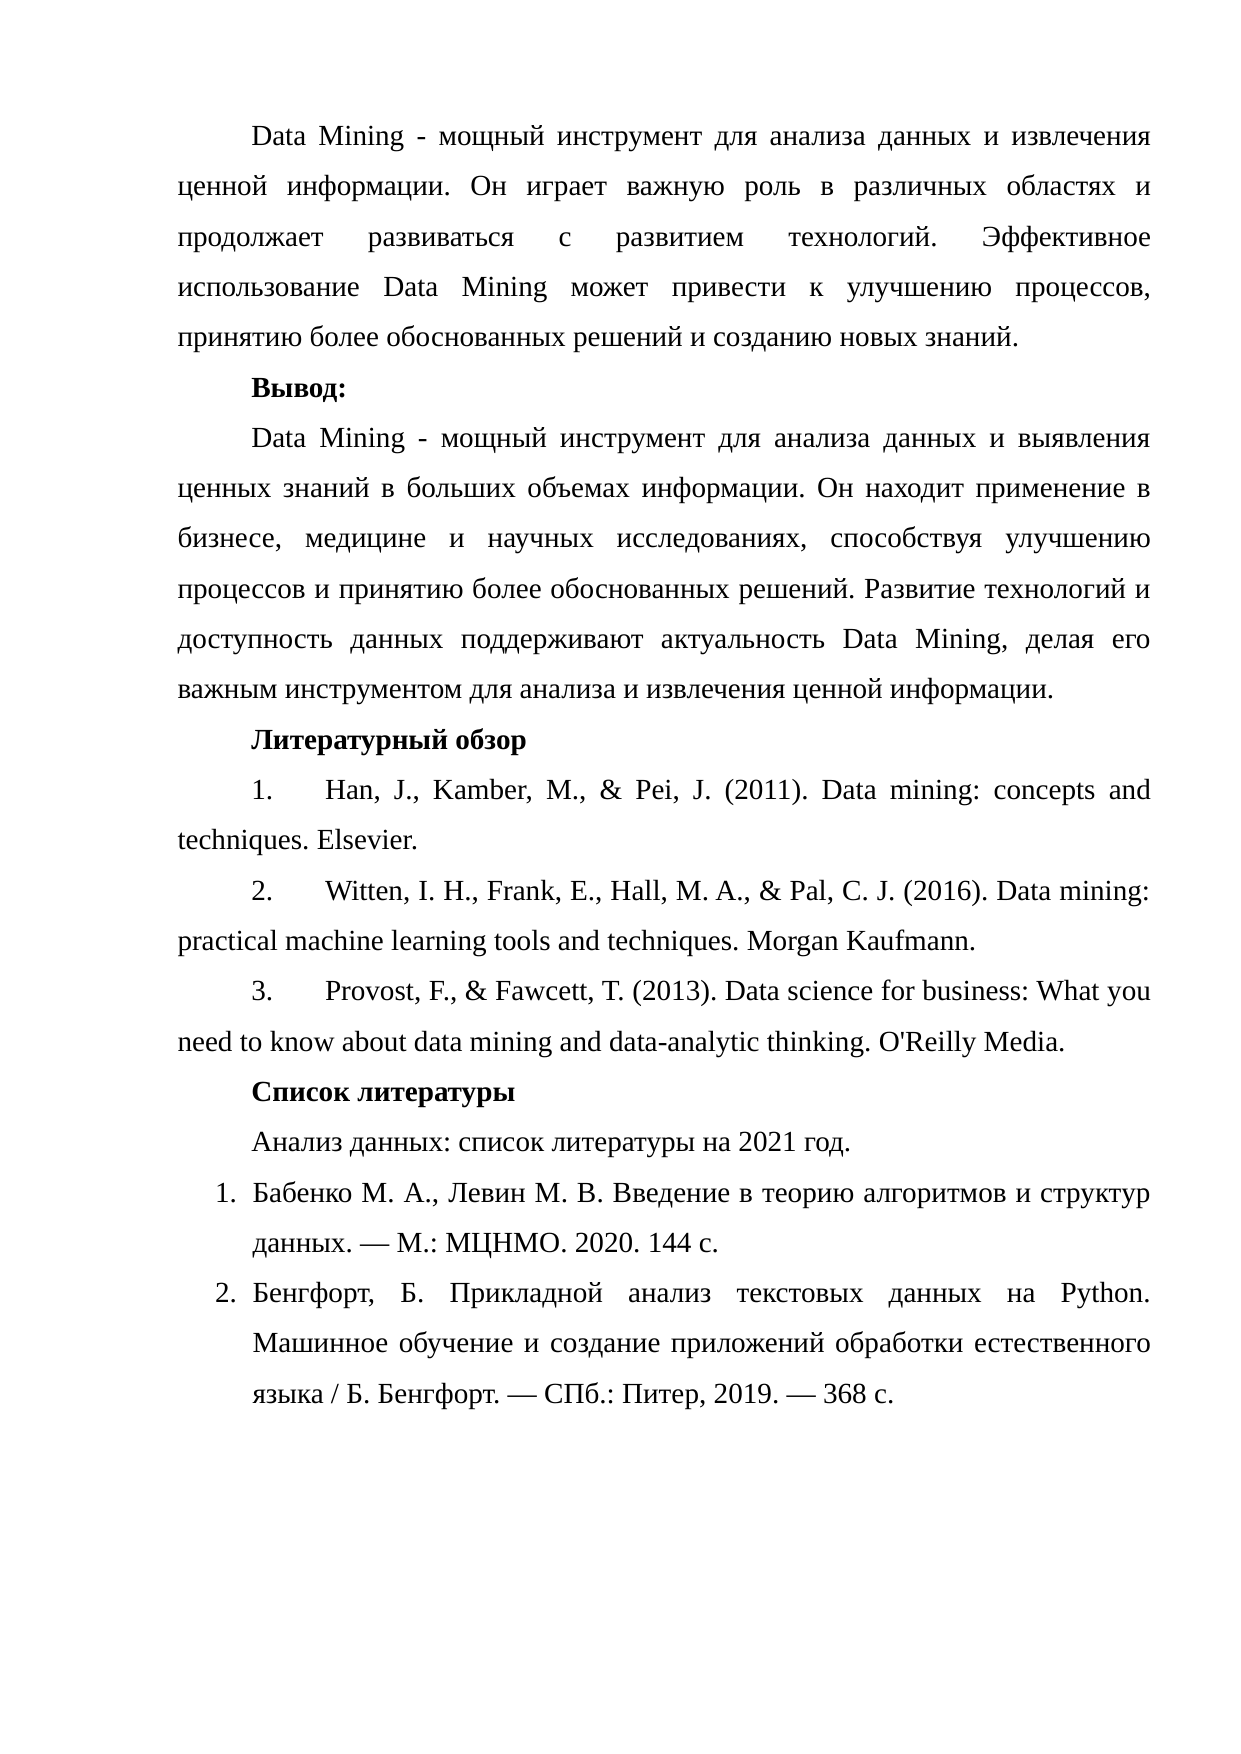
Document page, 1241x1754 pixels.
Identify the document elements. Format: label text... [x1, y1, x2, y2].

list Бенгфорт, Б. Прикладной анализ текстовых данных на Python. Машинное обучение и создание приложений обработки естественного языка / Б. Бенгфорт. — СПб.: Питер, 2019. — 368 c. [215, 1275, 1152, 1409]
text Литературный обзор [177, 722, 1152, 755]
text Data Mining - мощный инструмент для анализа данных и извлечения ценной информации. Он играет важную роль в различных областях и продолжает развиваться с развитием технологий. Эффективное использование Data Mining может привести к улучшению процессов, принятию более обоснованных решений и созданию новых знаний. [177, 118, 1152, 353]
list Бабенко М. А., Левин М. В. Введение в теорию алгоритмов и структур данных. — М.: МЦНМО. 2020. 144 с. [215, 1175, 1152, 1258]
list Han, J., Kamber, M., & Pei, J. (2011). Data mining: concepts and techniques. Elsevier. [177, 772, 1152, 856]
list Witten, I. H., Frank, E., Hall, M. A., & Pal, C. J. (2016). Data mining: practical machine learning tools and techniques. Morgan Kaufmann. [177, 873, 1152, 957]
list Provost, F., & Fawcett, T. (2013). Data science for business: What you need to know about data mining and data-analytic thinking. O'Reilly Media. [177, 973, 1152, 1057]
text Вывод: [177, 370, 1152, 403]
text Data Mining - мощный инструмент для анализа данных и выявления ценных знаний в больших объемах информации. Он находит применение в бизнесе, медицине и научных исследованиях, способствуя улучшению процессов и принятию более обоснованных решений. Развитие технологий и доступность данных поддерживают актуальность Data Mining, делая его важным инструментом для анализа и извлечения ценной информации. [177, 420, 1152, 705]
text Список литературы [177, 1074, 1152, 1108]
text Анализ данных: список литературы на 2021 год. [177, 1124, 1152, 1158]
